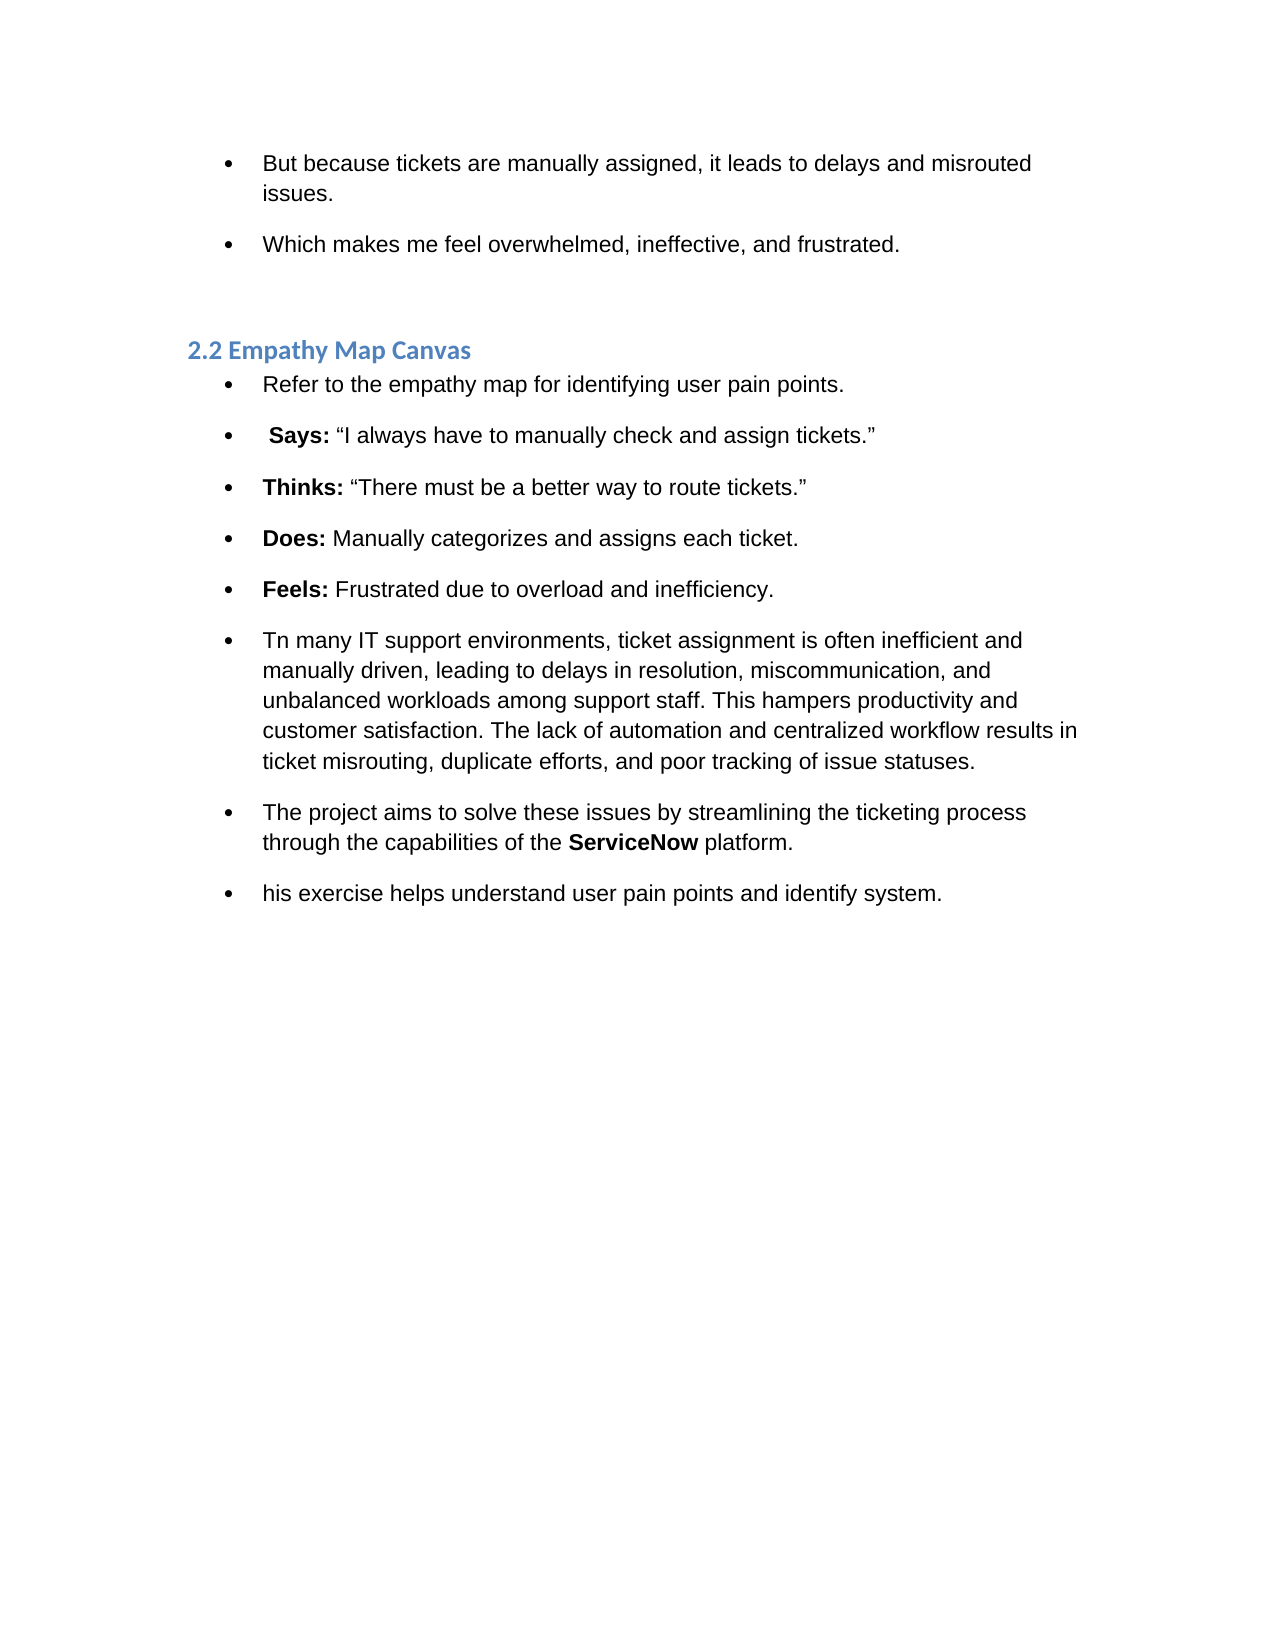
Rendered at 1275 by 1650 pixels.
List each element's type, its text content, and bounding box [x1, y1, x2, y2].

list Tn many IT support environments, ticket assignment is often inefficient and manually driven, leading to delays in resolution, miscommunication, and unbalanced workloads among support staff. This hampers productivity and customer satisfaction. The lack of automation and centralized workflow results in ticket misrouting, duplicate efforts, and poor tracking of issue statuses. [225, 627, 1087, 774]
list Refer to the empathy map for identifying user pain points. [225, 371, 1087, 398]
subtitle 2.2 Empathy Map Canvas [187, 333, 1087, 366]
list Feels: Frustrated due to overload and inefficiency. [225, 576, 1087, 602]
list his exercise helps understand user pain points and identify system. [225, 880, 1087, 906]
list But because tickets are manually assigned, it leads to delays and misrouted issues. [225, 150, 1087, 207]
list Thinks: “There must be a better way to route tickets.” [225, 474, 1087, 500]
list Which makes me feel overwhelmed, ineffective, and frustrated. [225, 231, 1087, 258]
list The project aims to solve these issues by streamlining the ticketing process through the capabilities of the ServiceNow platform. [225, 799, 1087, 855]
list Does: Manually categorizes and assigns each ticket. [225, 525, 1087, 551]
list Says: “I always have to manually check and assign tickets.” [225, 422, 1087, 449]
